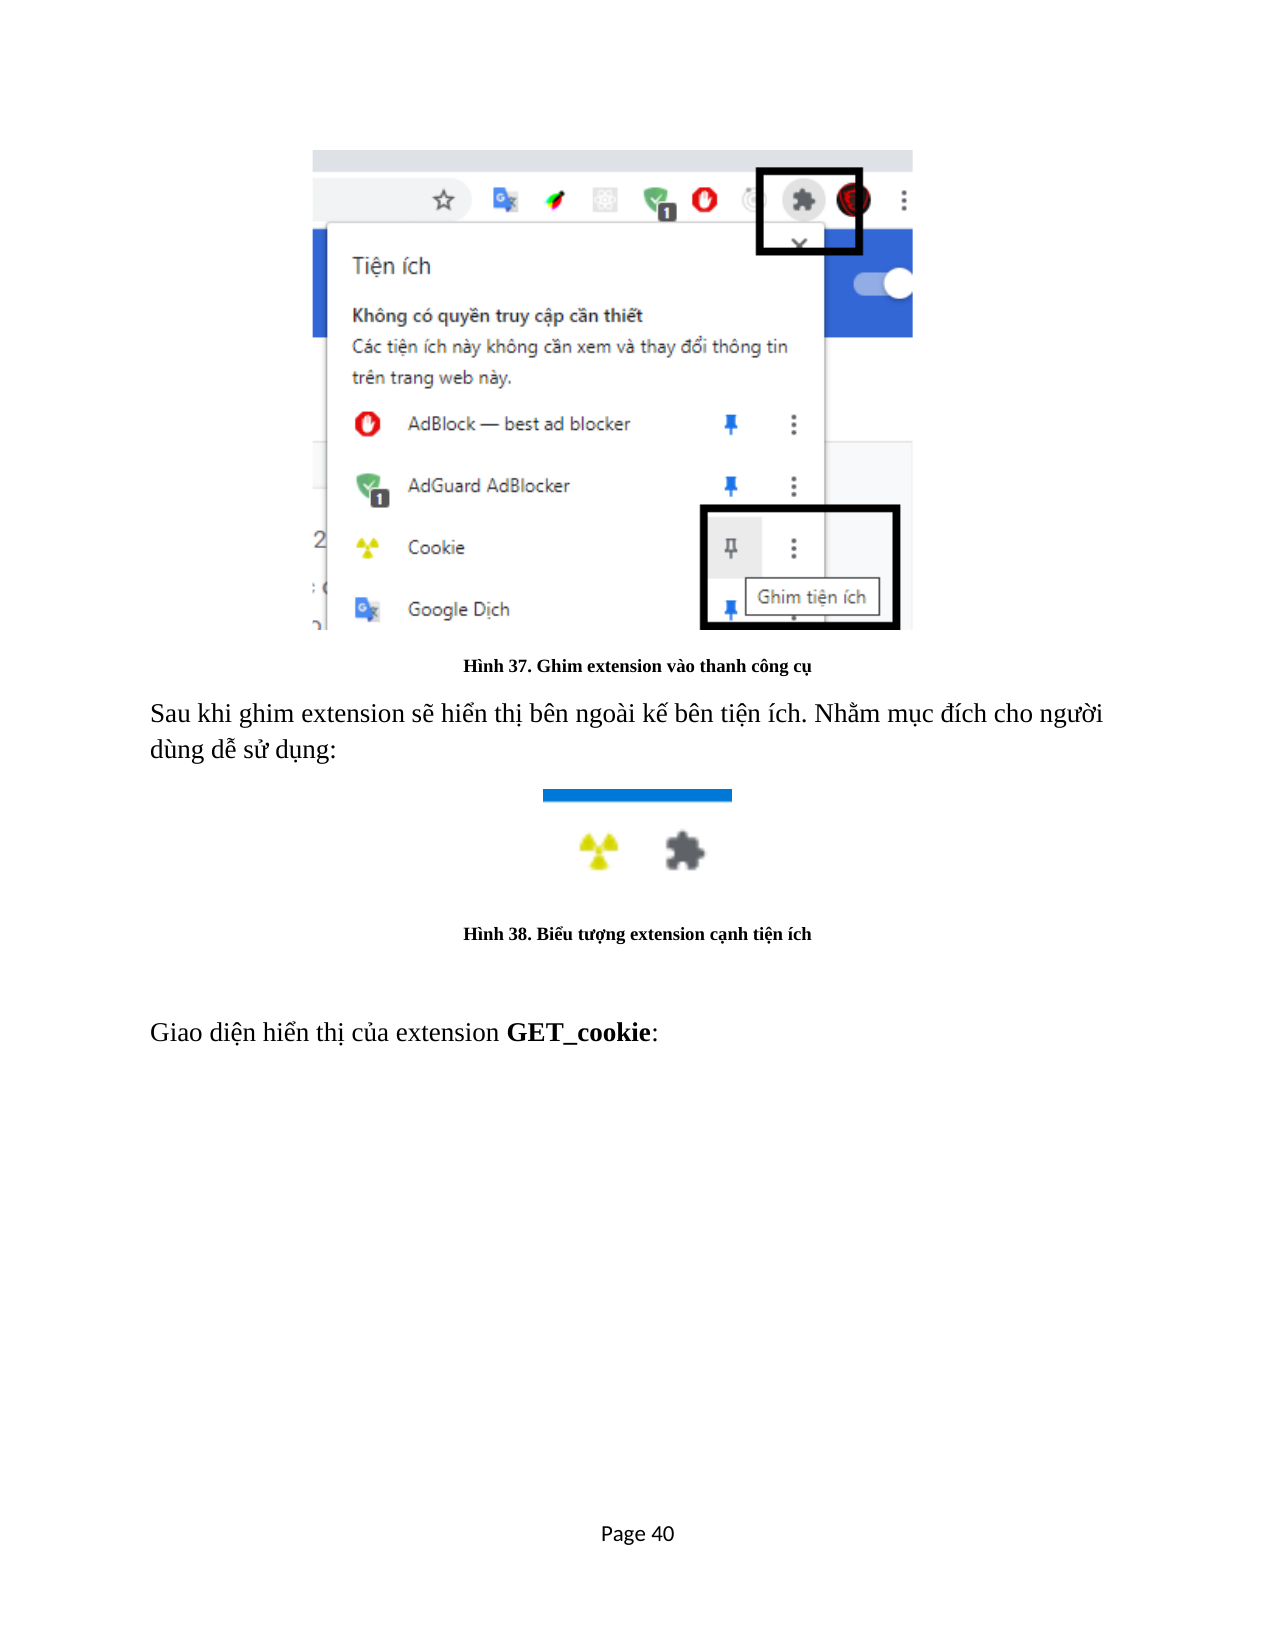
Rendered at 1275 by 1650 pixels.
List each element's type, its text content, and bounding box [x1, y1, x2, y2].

text Hình 37. Ghim extension vào thanh công cụ [150, 655, 1125, 677]
text Hình 38. Biểu tượng extension cạnh tiện ích [150, 923, 1125, 944]
text Giao diện hiển thị của extension GET_cookie: [150, 1016, 1125, 1047]
picture [543, 789, 732, 898]
text Sau khi ghim extension sẽ hiển thị bên ngoài kế bên tiện ích. Nhằm mục đích cho người dùng dễ sử dụng: [150, 697, 1125, 764]
picture [312, 150, 913, 630]
